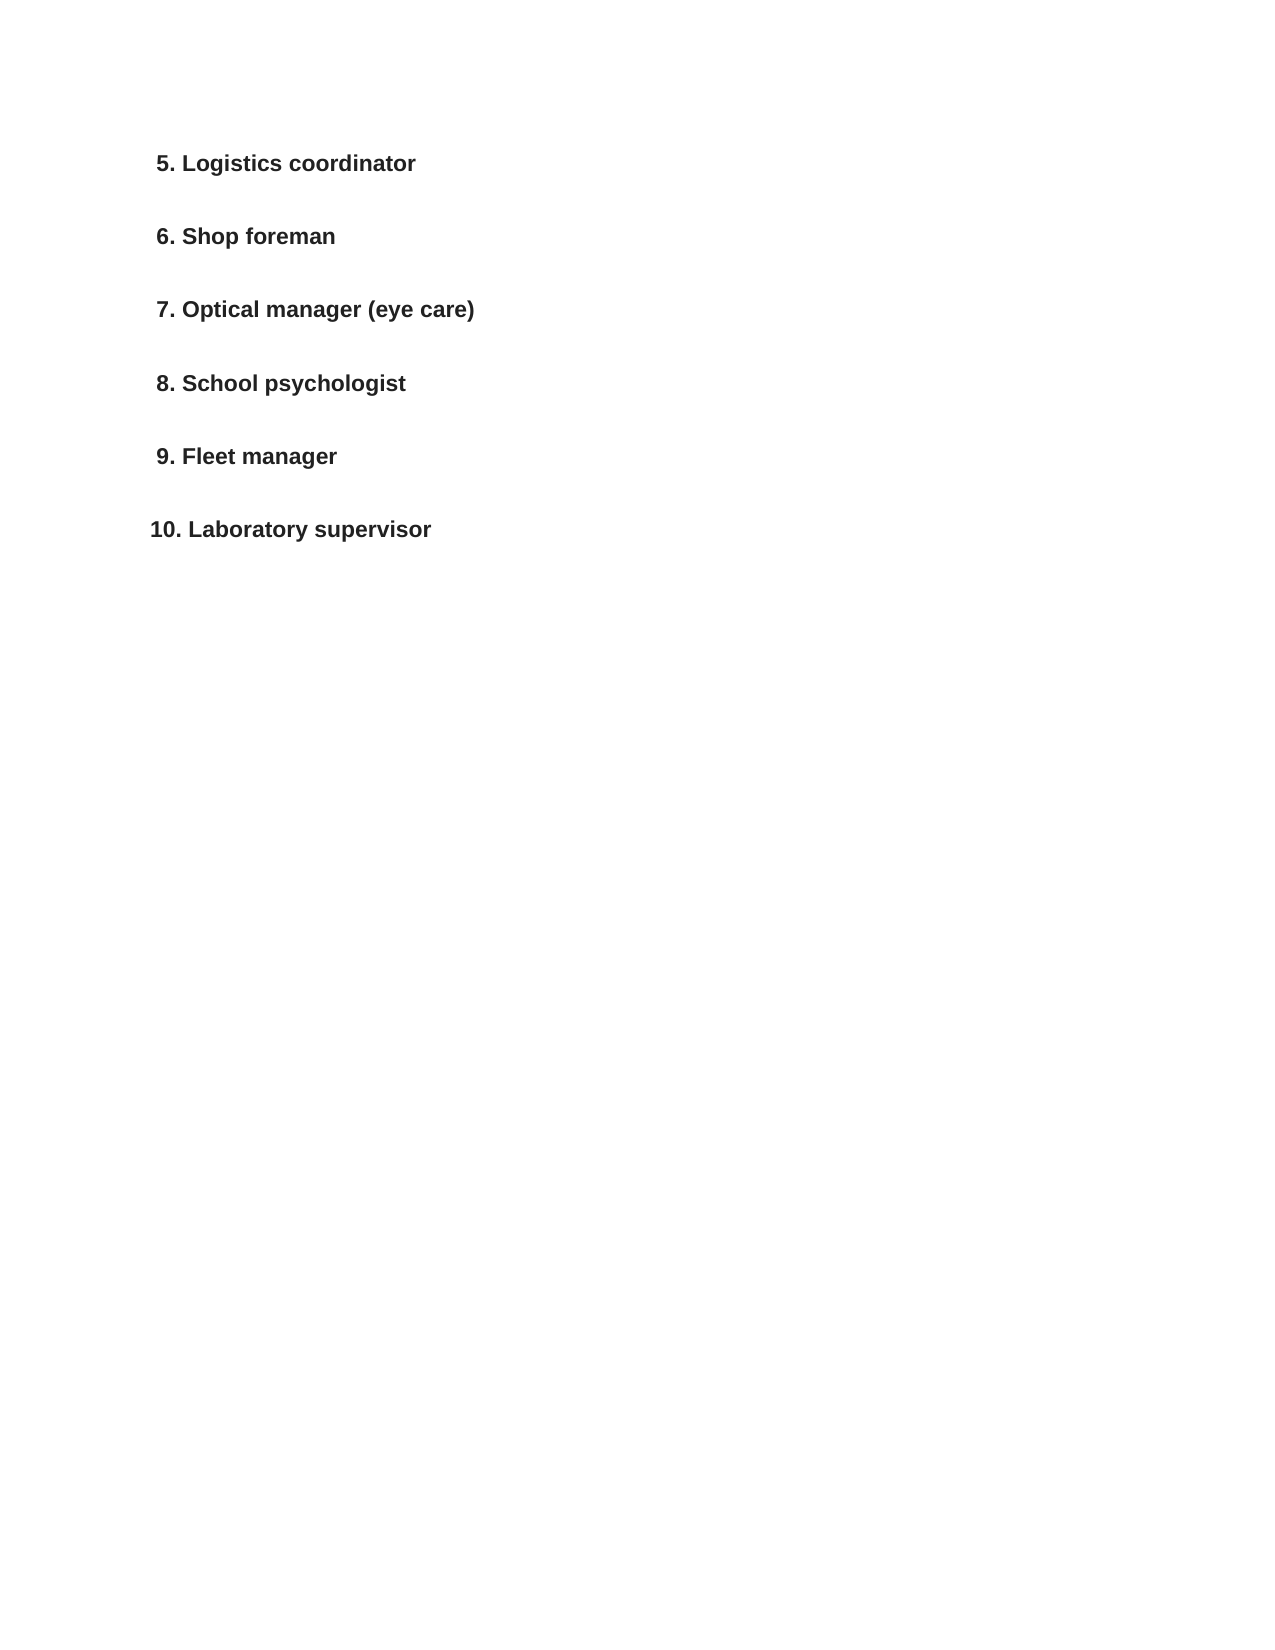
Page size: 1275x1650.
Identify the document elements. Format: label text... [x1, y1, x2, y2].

subtitle 6. Shop foreman [150, 223, 1125, 249]
subtitle 5. Logistics coordinator [150, 150, 1125, 176]
subtitle 8. School psychologist [150, 370, 1125, 396]
subtitle 9. Fleet manager [150, 443, 1125, 469]
subtitle 7. Optical manager (eye care) [150, 296, 1125, 323]
subtitle 10. Laboratory supervisor [150, 516, 1125, 542]
